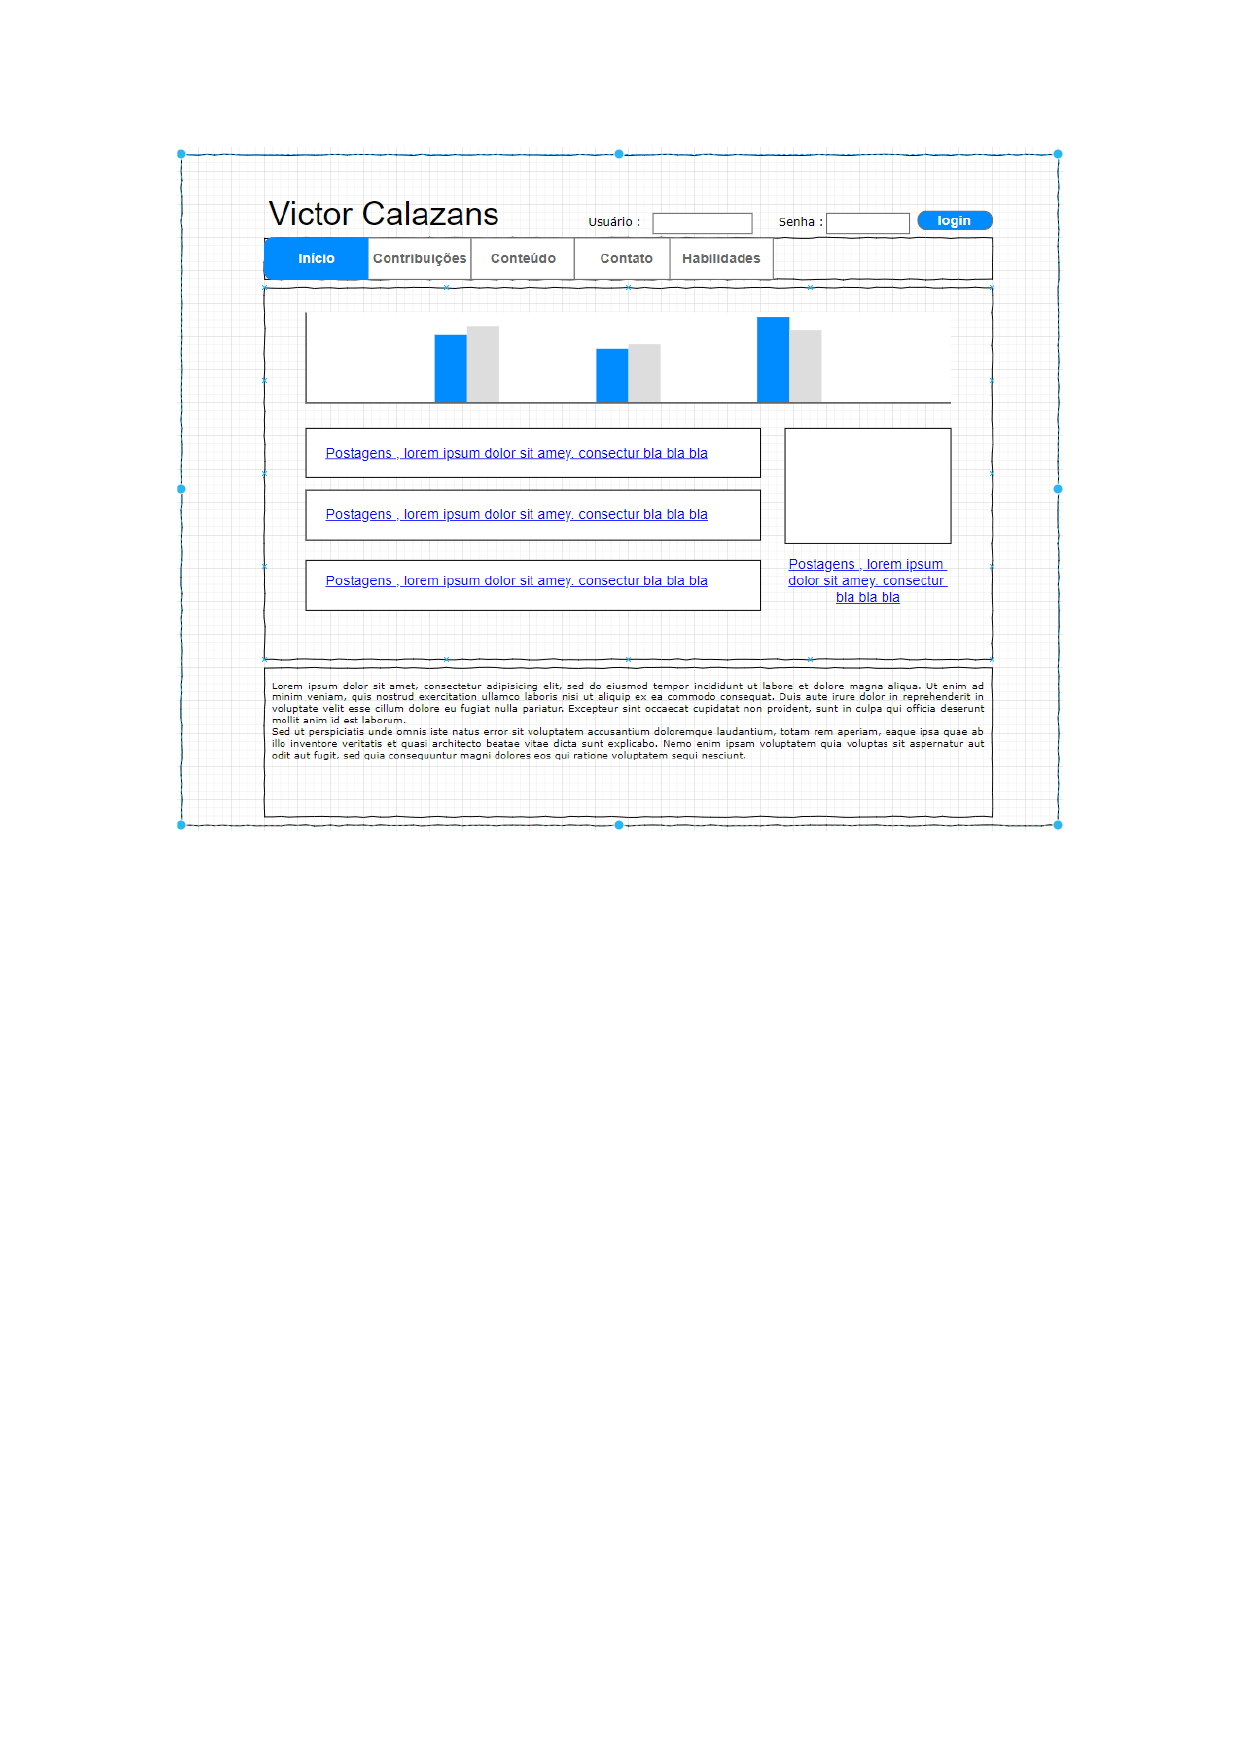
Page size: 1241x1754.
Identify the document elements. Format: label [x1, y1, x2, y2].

picture [177, 147, 1063, 831]
